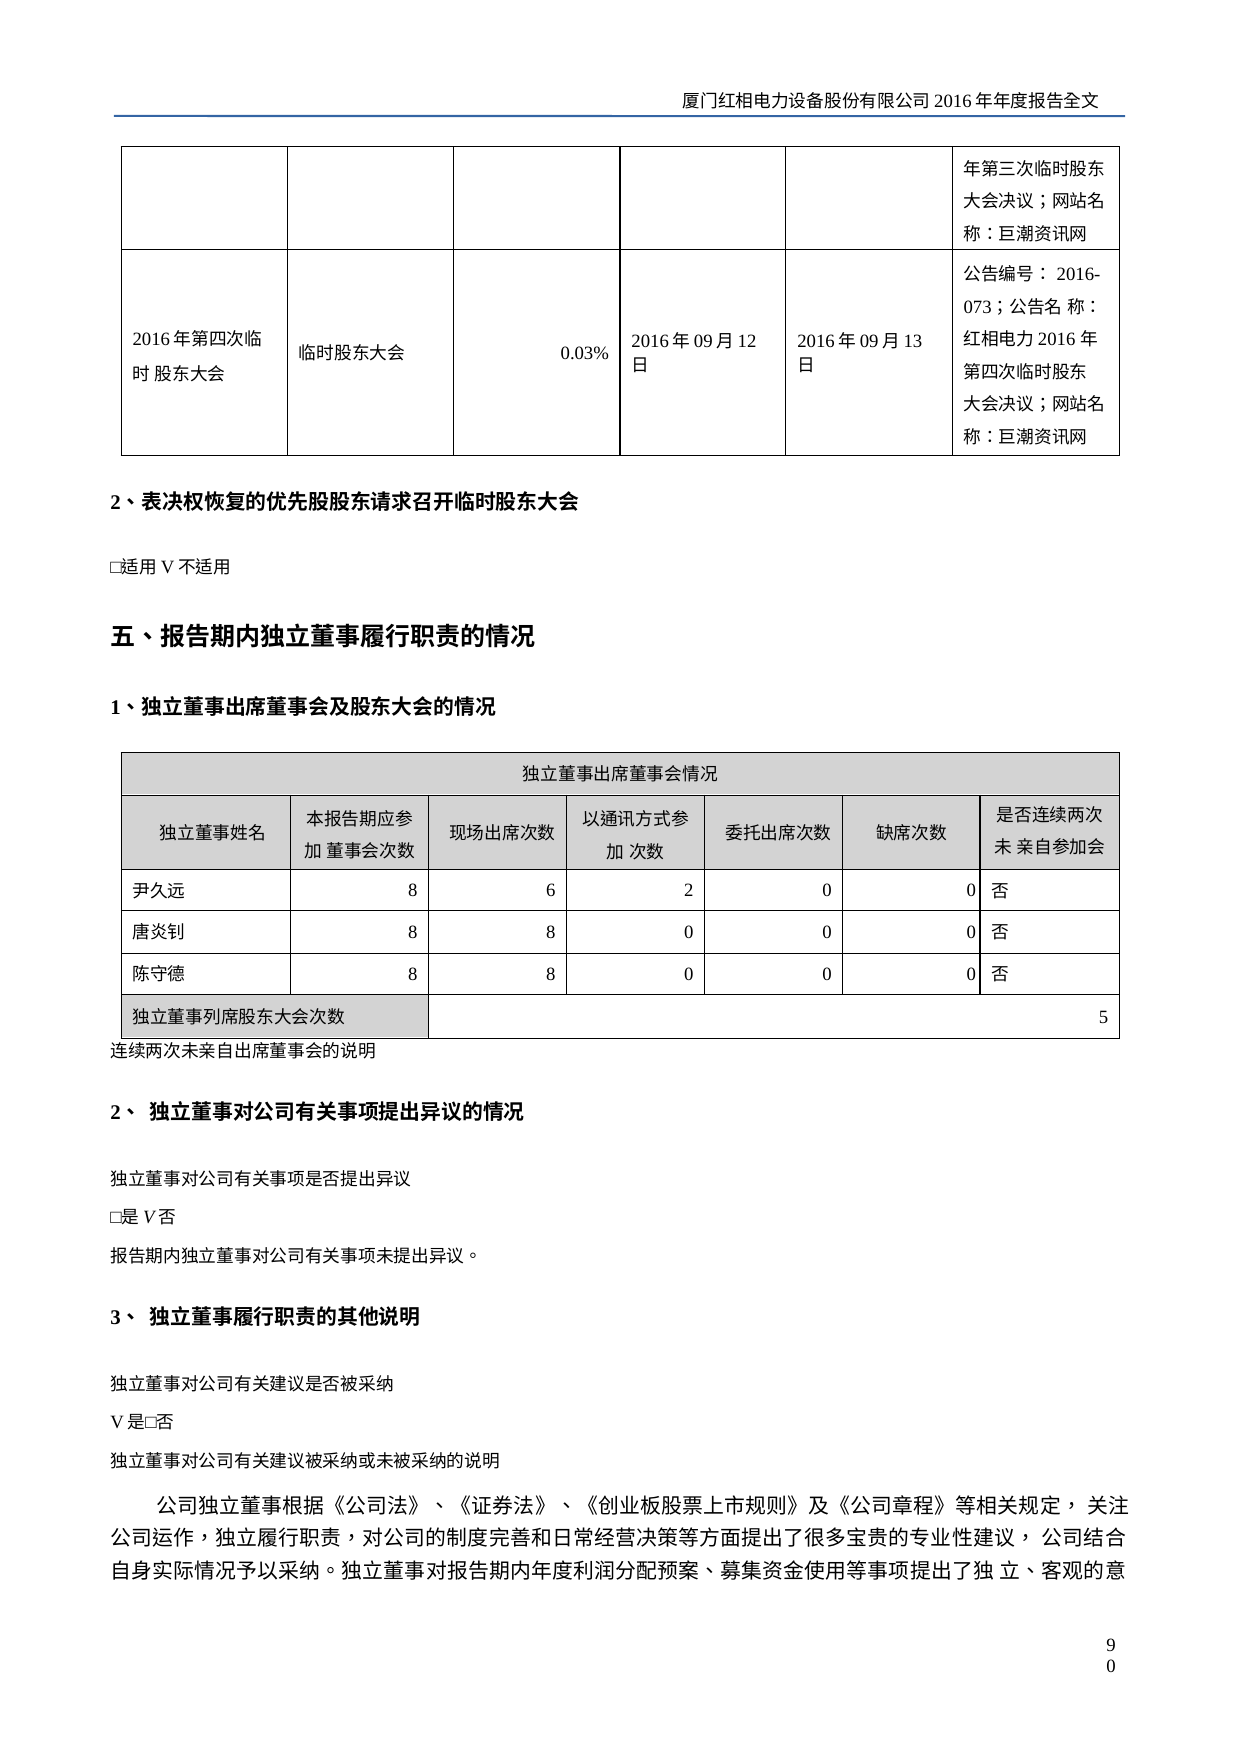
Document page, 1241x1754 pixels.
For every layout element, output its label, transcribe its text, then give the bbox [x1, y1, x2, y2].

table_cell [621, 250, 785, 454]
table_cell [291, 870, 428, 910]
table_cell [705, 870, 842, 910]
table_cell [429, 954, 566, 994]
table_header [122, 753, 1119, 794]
text V是□否 [110, 1410, 1130, 1434]
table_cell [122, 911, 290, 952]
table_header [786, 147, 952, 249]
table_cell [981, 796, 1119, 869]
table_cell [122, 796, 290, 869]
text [110, 1487, 1130, 1585]
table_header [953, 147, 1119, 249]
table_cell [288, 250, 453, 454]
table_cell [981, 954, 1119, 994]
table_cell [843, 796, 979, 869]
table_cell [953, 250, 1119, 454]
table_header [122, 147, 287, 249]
text 2、 独立董事对公司有关事项提出异议的情况 [110, 1094, 1130, 1126]
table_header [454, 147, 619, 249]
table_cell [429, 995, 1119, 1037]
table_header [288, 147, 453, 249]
text 1、独立董事出席董事会及股东大会的情况 [110, 692, 1130, 721]
text □是V否 [110, 1205, 1130, 1229]
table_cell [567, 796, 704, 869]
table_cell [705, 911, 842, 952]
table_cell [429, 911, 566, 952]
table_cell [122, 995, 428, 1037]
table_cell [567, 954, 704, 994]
text 五、报告期内独立董事履行职责的情况 [110, 619, 1130, 653]
text 独立董事对公司有关事项是否提出异议 [110, 1166, 1130, 1190]
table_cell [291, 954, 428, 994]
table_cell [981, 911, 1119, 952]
text 3、 独立董事履行职责的其他说明 [110, 1299, 1130, 1331]
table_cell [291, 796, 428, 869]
text 独立董事对公司有关建议被采纳或未被采纳的说明 [110, 1448, 1130, 1473]
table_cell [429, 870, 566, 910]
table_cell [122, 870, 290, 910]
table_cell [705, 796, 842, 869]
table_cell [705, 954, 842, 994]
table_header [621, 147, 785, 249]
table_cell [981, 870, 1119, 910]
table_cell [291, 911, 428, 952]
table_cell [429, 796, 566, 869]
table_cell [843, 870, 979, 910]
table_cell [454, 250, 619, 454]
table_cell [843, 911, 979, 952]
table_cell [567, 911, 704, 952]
text 连续两次未亲自出席董事会的说明 [110, 1038, 1130, 1063]
text 2、表决权恢复的优先股股东请求召开临时股东大会 [110, 487, 1130, 515]
text □适用V不适用 [110, 555, 1130, 579]
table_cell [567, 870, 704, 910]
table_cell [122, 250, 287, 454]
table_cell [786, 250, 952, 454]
text 报告期内独立董事对公司有关事项未提出异议。 [110, 1243, 1130, 1268]
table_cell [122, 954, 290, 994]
text 独立董事对公司有关建议是否被采纳 [110, 1371, 1130, 1395]
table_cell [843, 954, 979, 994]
